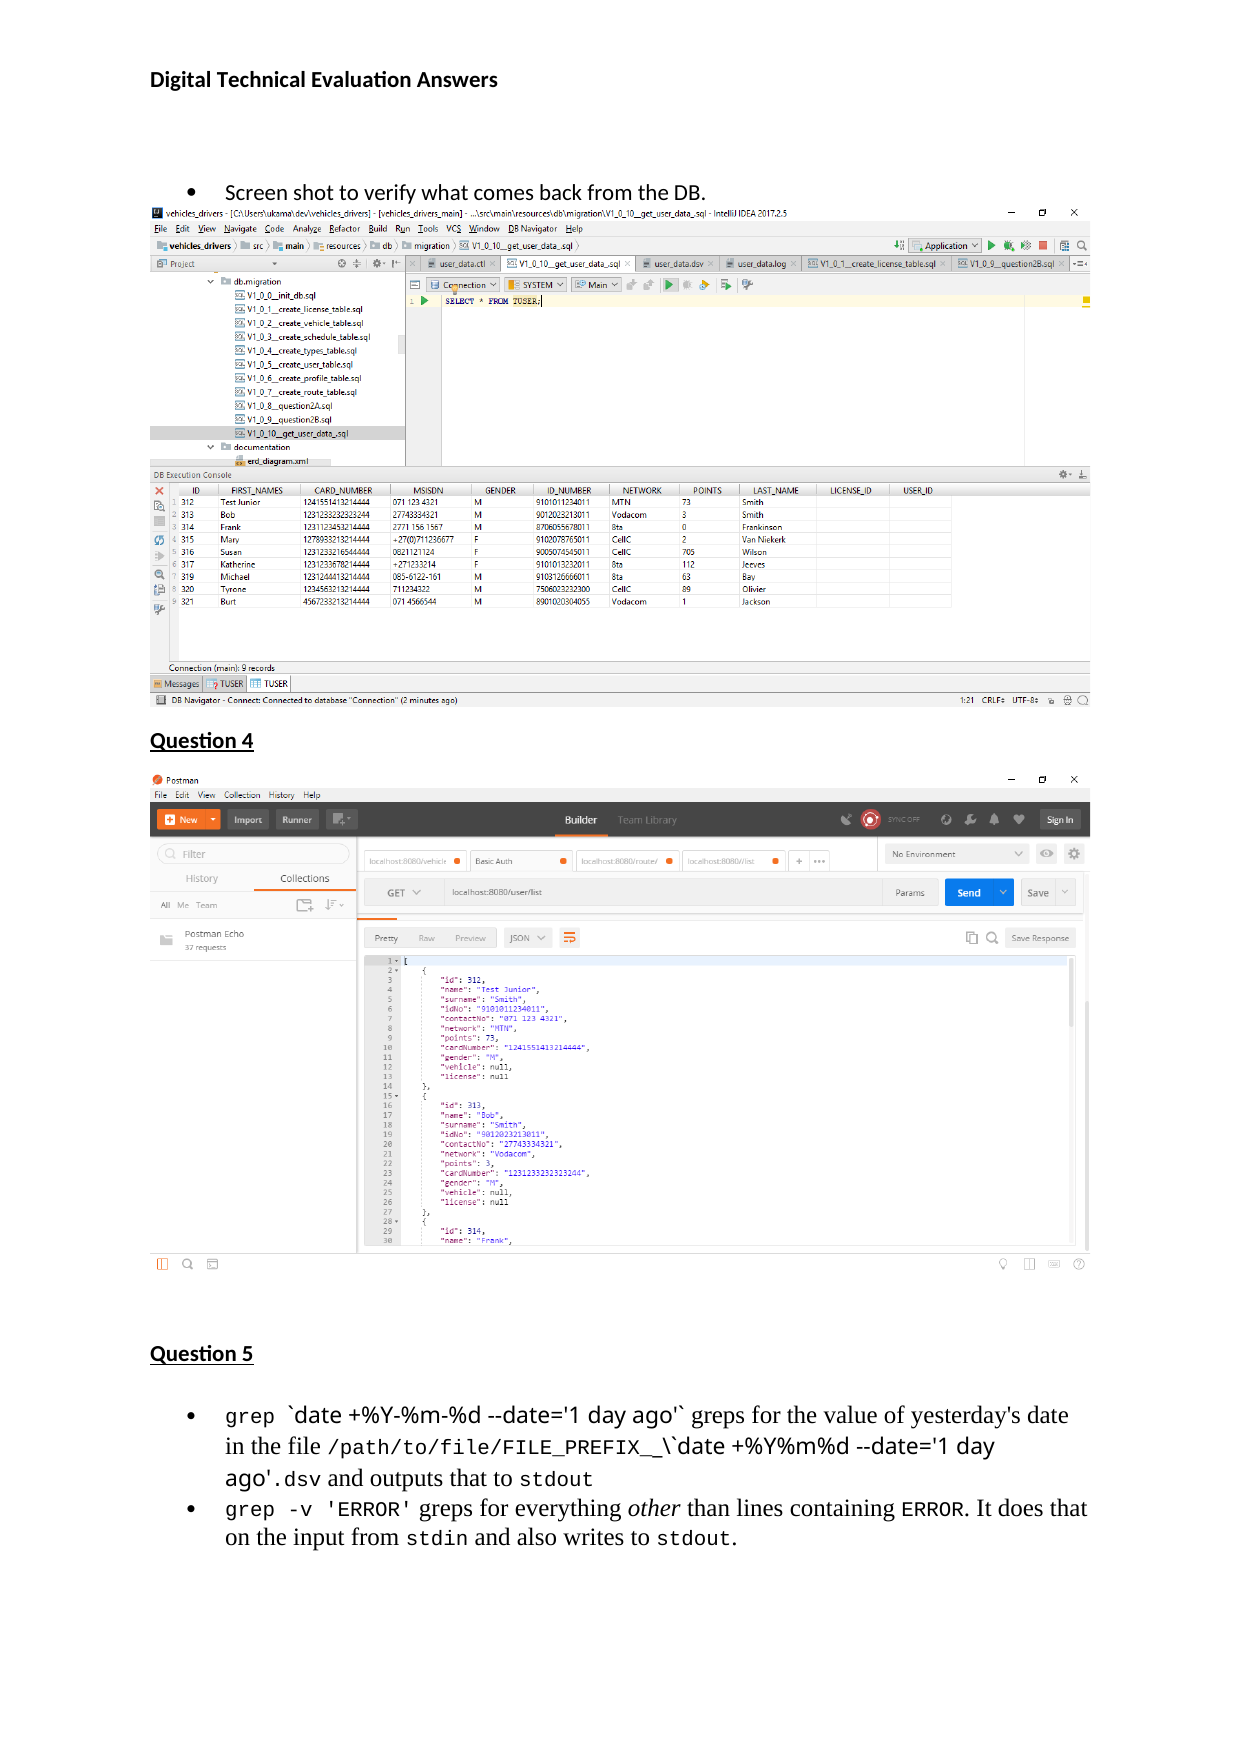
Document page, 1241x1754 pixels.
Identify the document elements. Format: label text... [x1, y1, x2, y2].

picture [150, 772, 1091, 1274]
list grep -v 'ERROR' greps for everything other than lines containing ERROR. It does that on the input from stdin and also writes to stdout. [187, 1493, 1090, 1552]
list Screen shot to verify what comes back from the DB. [187, 178, 1090, 206]
picture [150, 206, 1091, 707]
list grep `date +%Y-%m-%d --date='1 day ago'` greps for the value of yesterday's date in the file /path/to/file/FILE_PREFIX__\`date +%Y%m%d --date='1 day ago'.dsv and outputs that to stdout [187, 1399, 1090, 1493]
text Question 4 [150, 726, 1090, 754]
text Question 5 [150, 1339, 1090, 1368]
